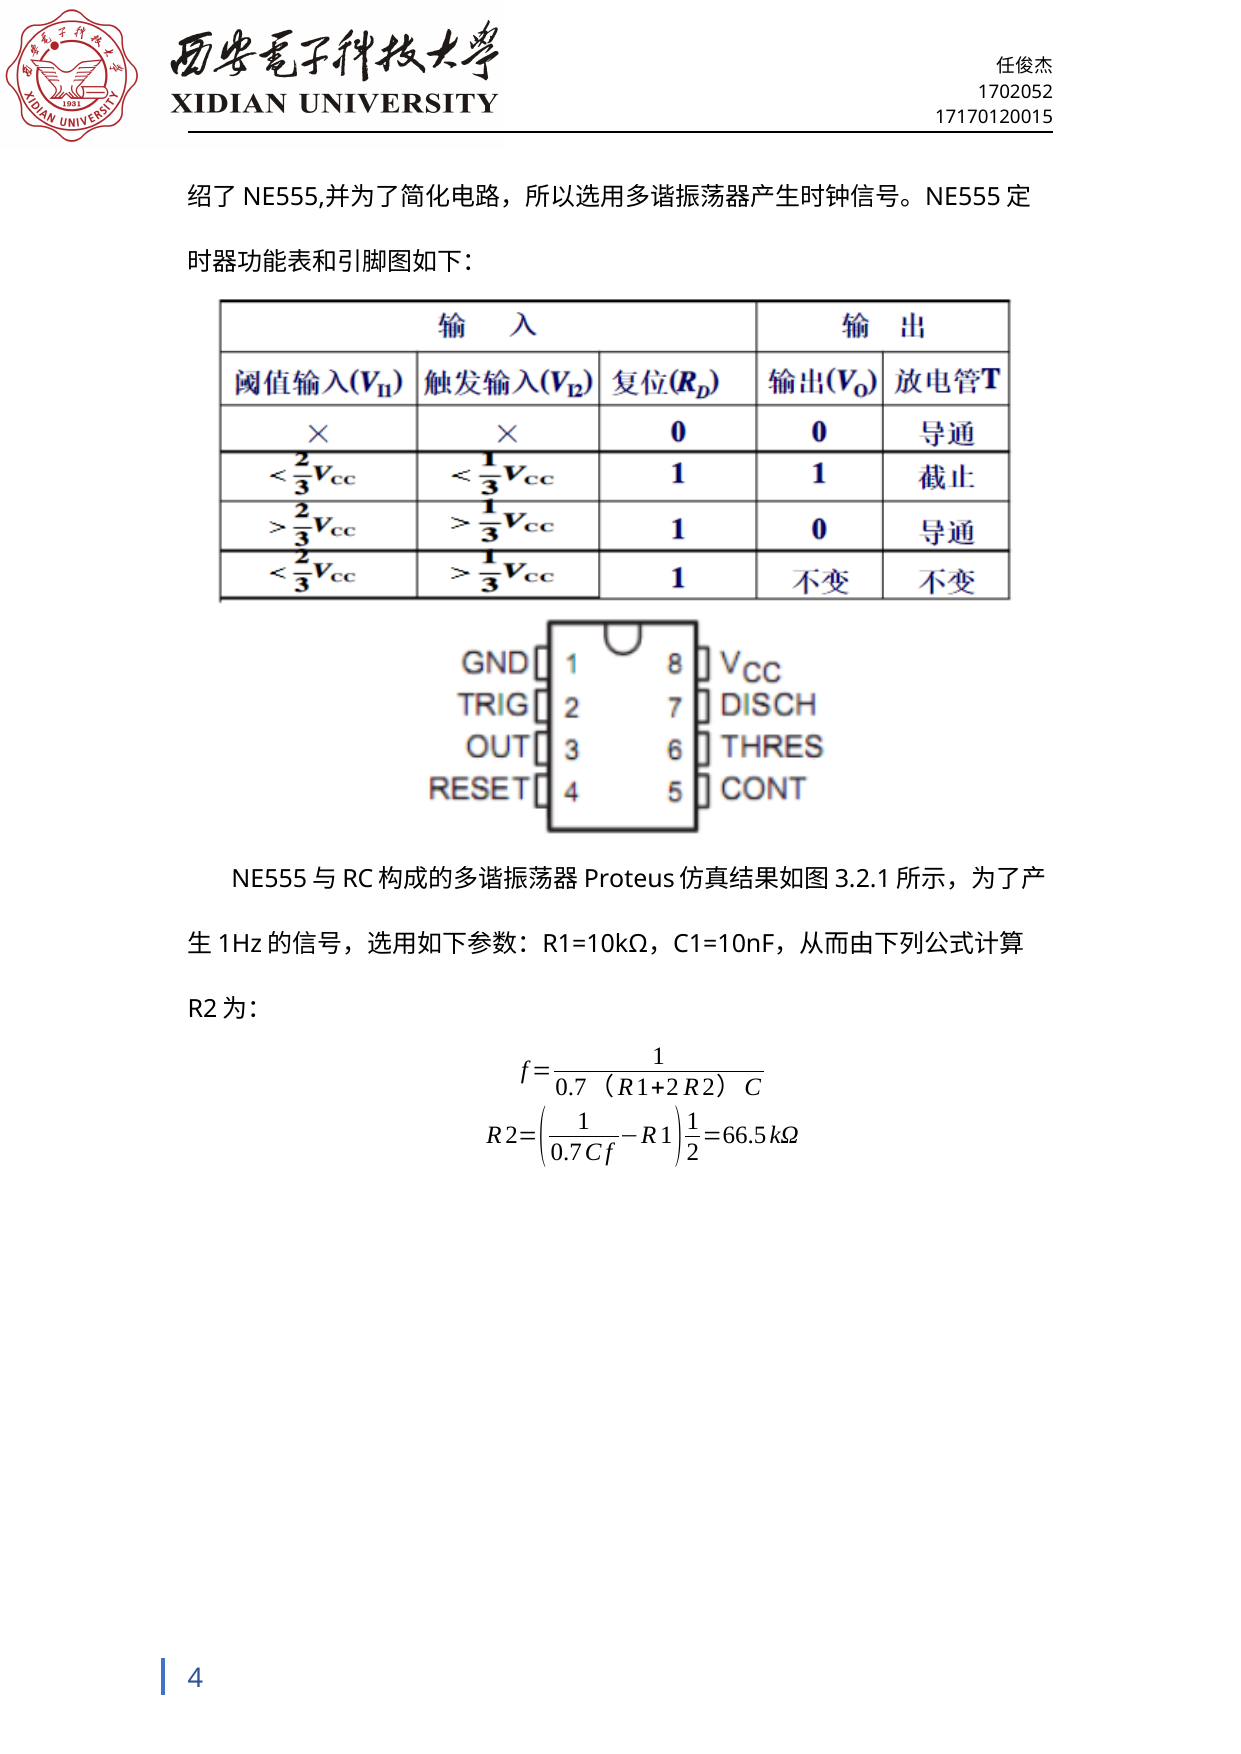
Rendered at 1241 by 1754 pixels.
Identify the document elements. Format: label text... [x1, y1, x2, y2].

picture [423, 617, 839, 843]
picture [0, 2, 504, 149]
picture [209, 292, 1018, 609]
text NE555与RC构成的多谐振荡器Proteus仿真结果如图3.2.1所示，为了产生1Hz的信号，选用如下参数：R1=10kΩ，C1=10nF，从而由下列公式计算R2为： [187, 844, 1053, 1039]
